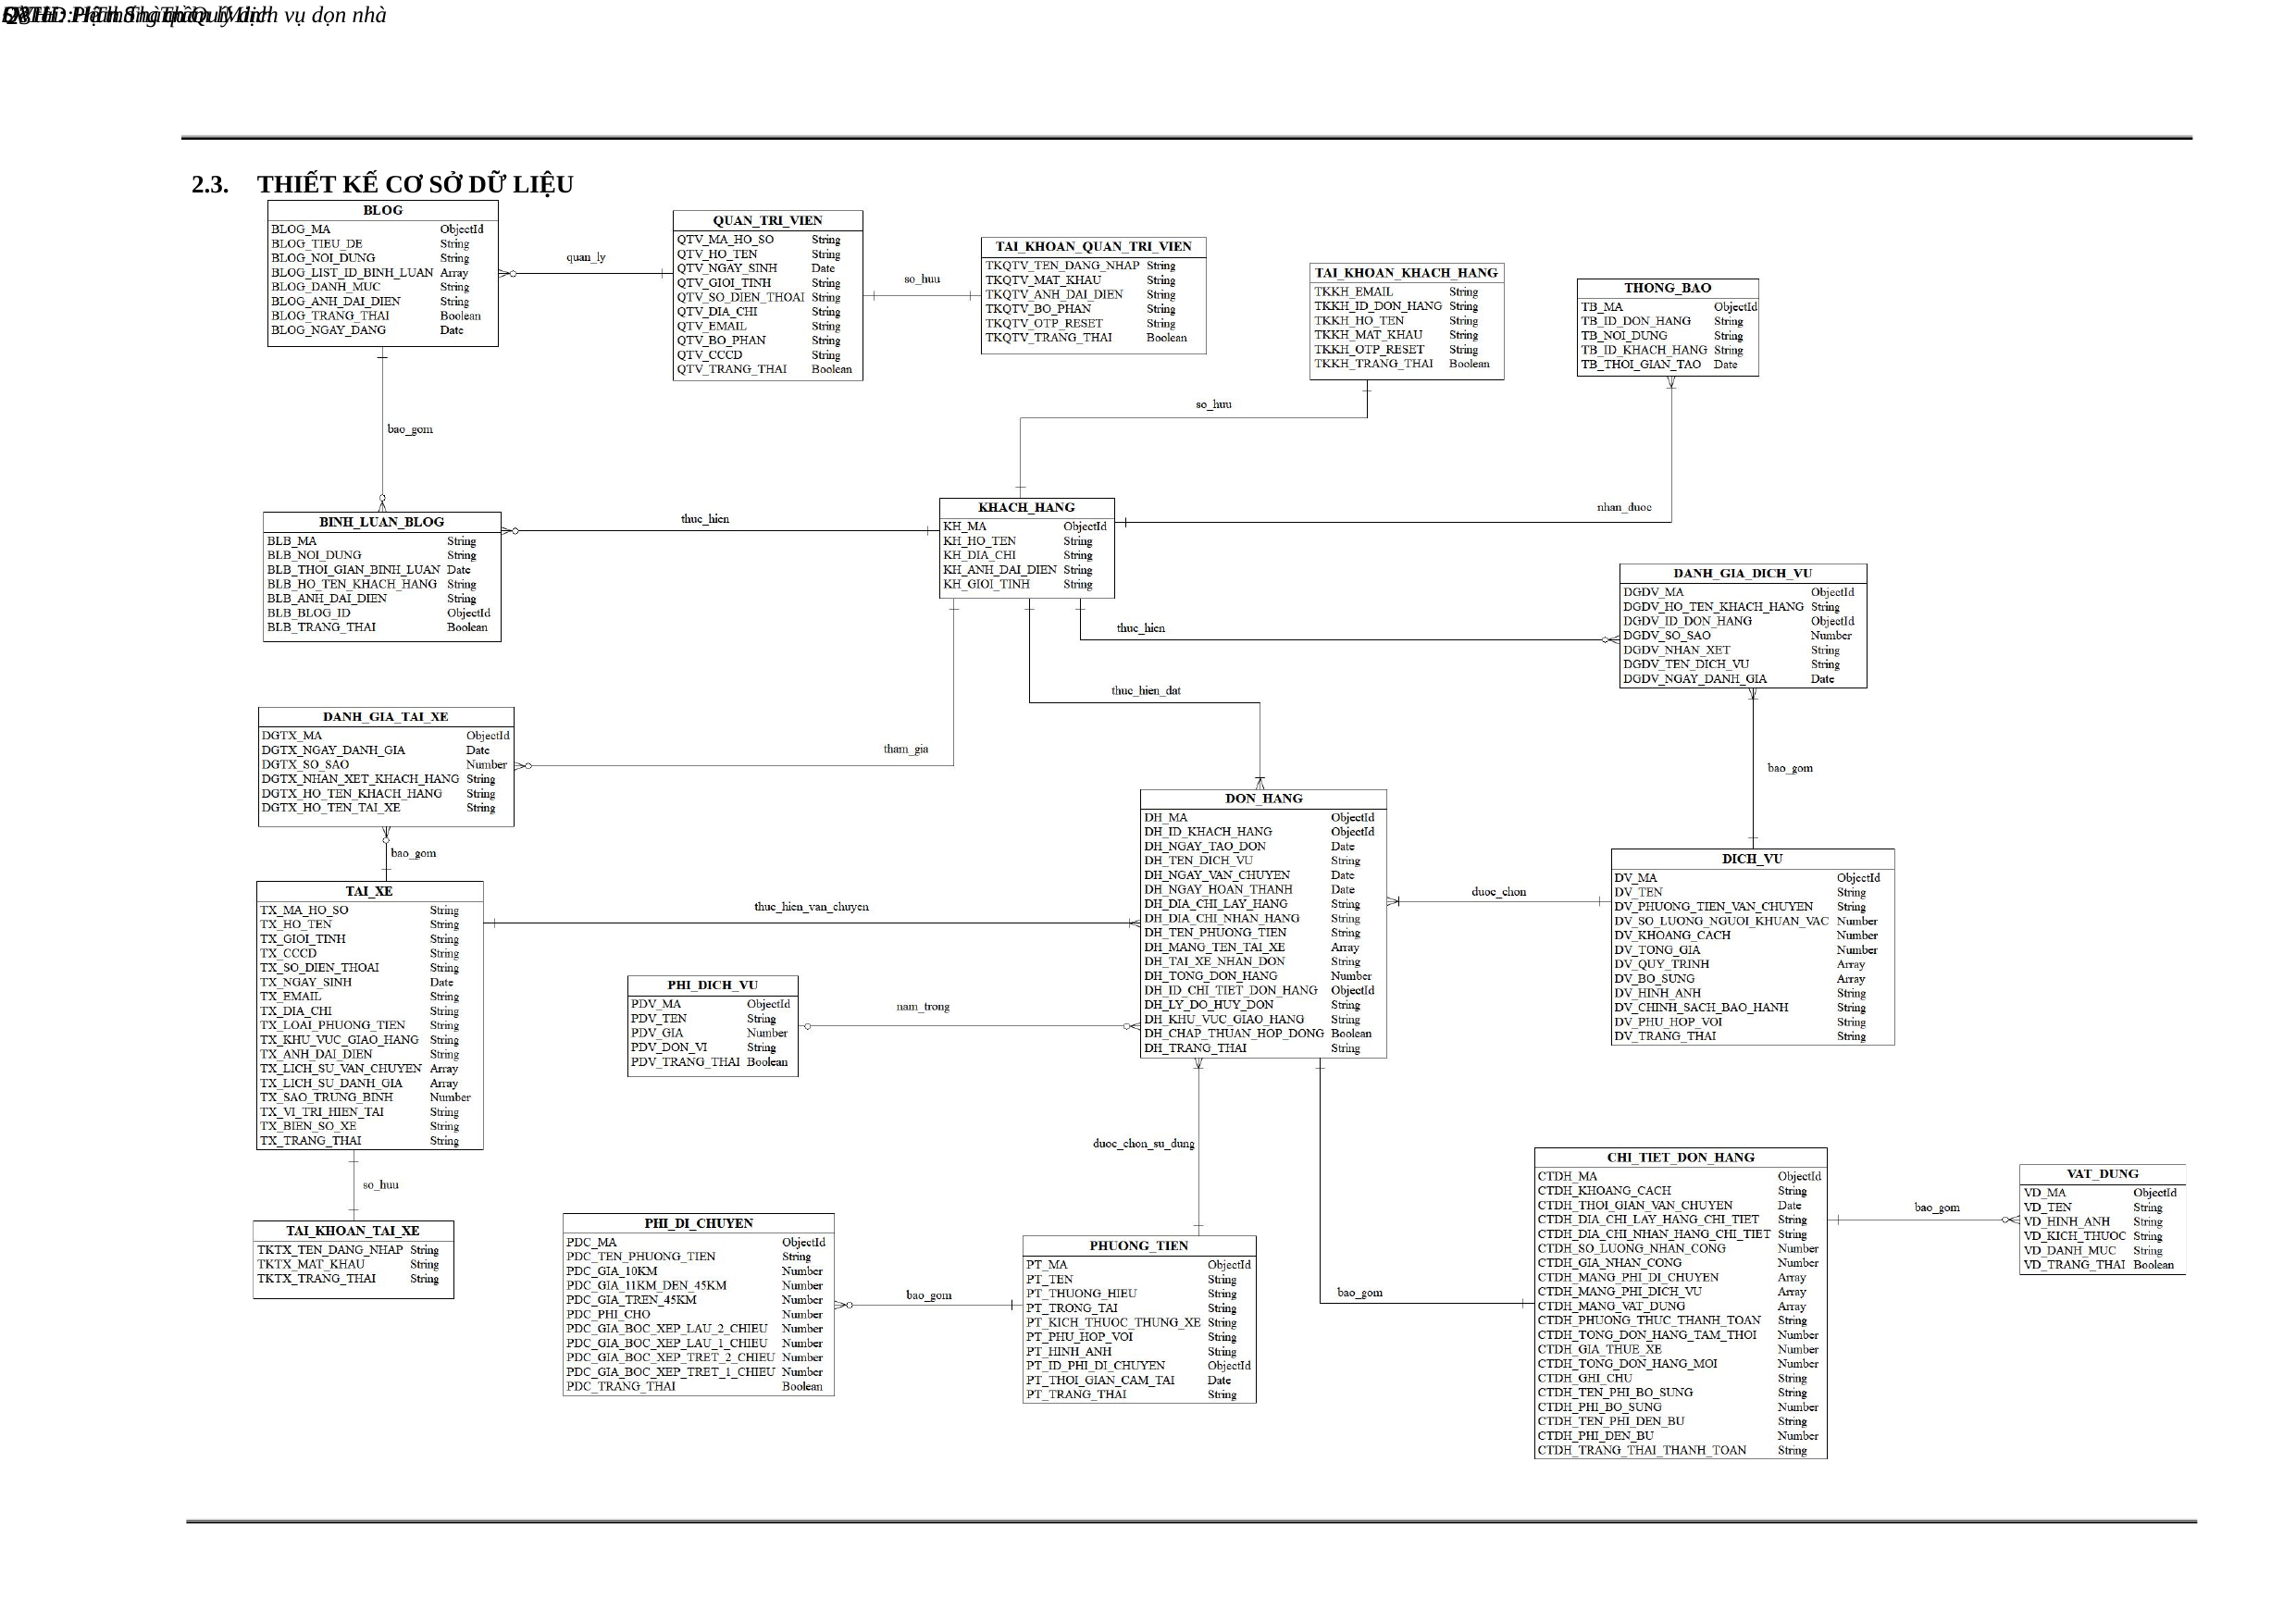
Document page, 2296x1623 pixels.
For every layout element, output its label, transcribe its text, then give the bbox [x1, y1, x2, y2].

picture [253, 200, 2187, 1459]
text THIẾT KẾ CƠ SỞ DỮ LIỆU [192, 169, 2164, 198]
